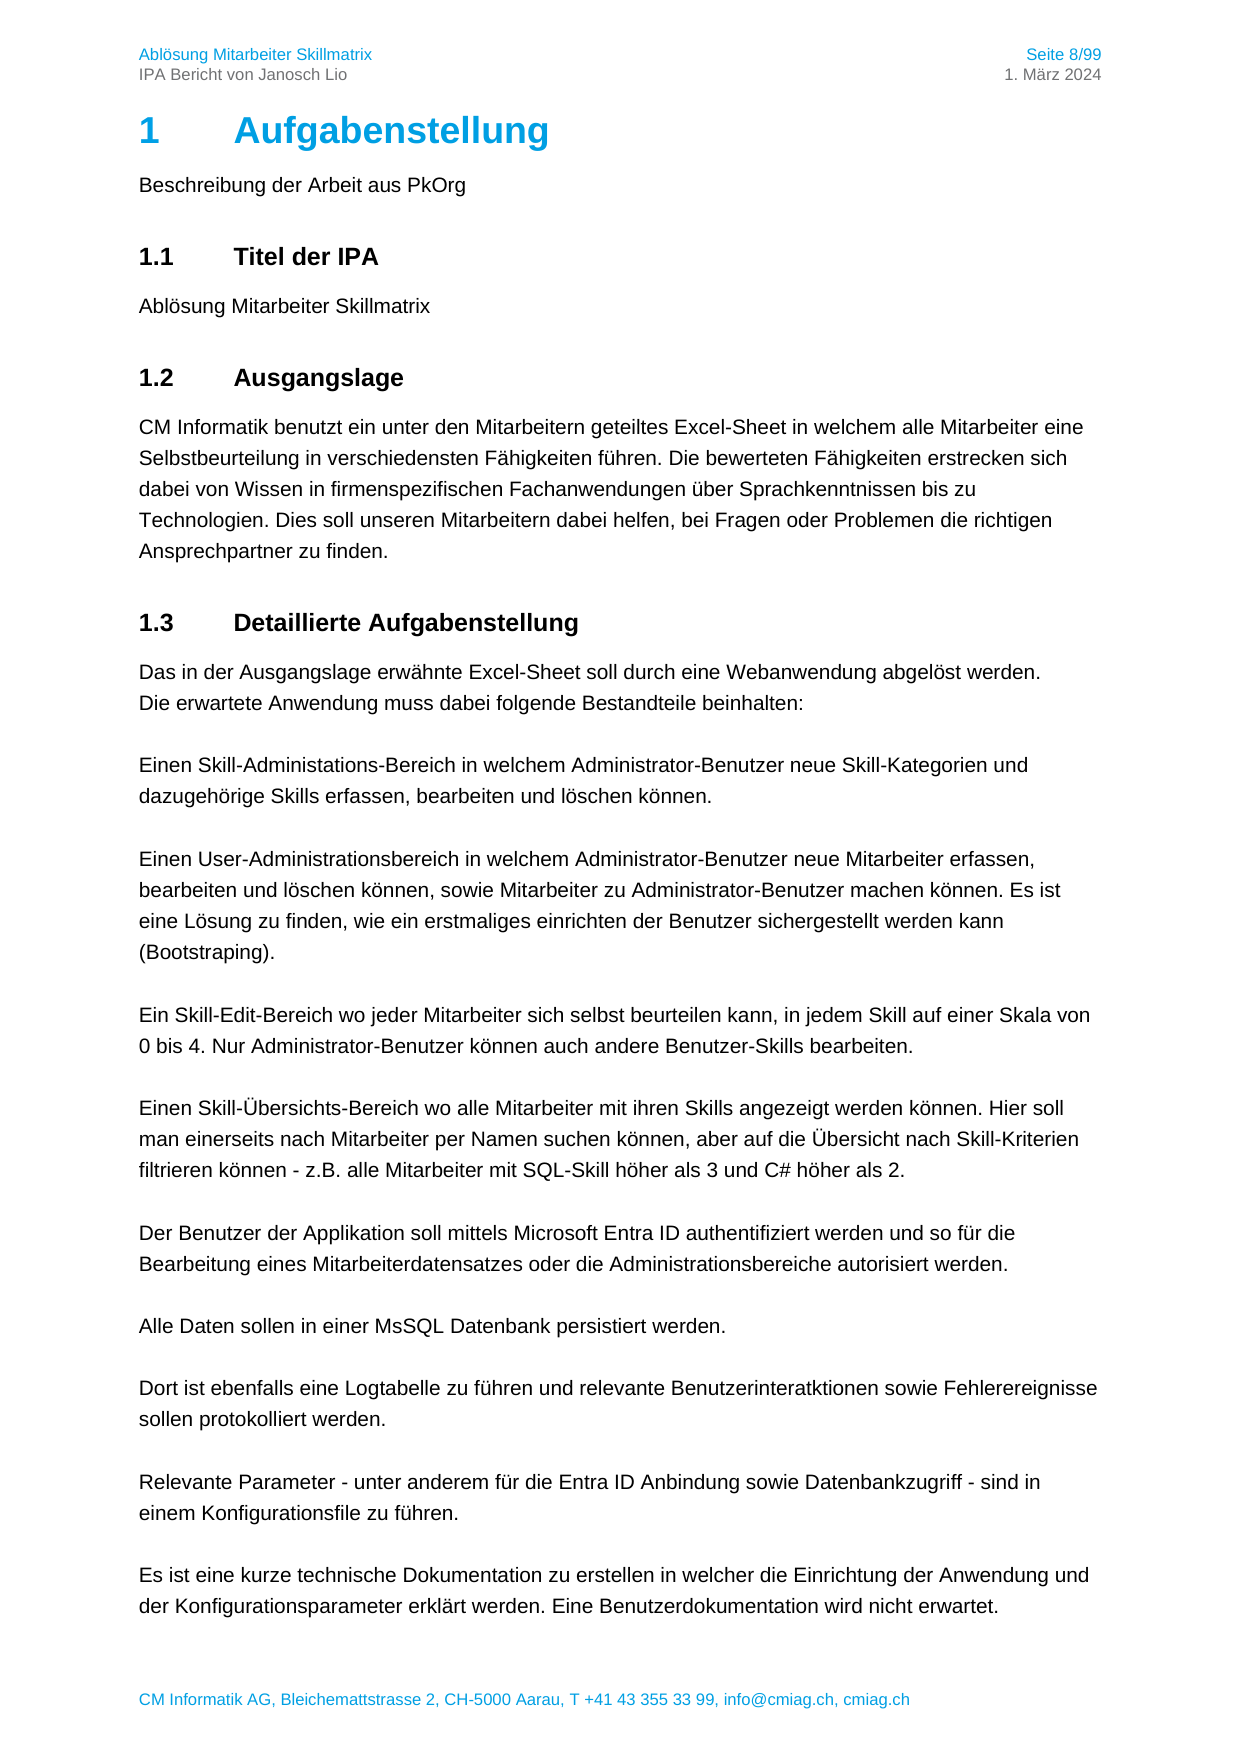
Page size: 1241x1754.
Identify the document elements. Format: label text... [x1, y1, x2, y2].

text Einen Skill-Übersichts-Bereich wo alle Mitarbeiter mit ihren Skills angezeigt werden können. Hier soll man einerseits nach Mitarbeiter per Namen suchen können, aber auf die Übersicht nach Skill-Kriterien filtrieren können - z.B. alle Mitarbeiter mit SQL-Skill höher als 3 und C# höher als 2. [139, 1096, 1101, 1182]
text Beschreibung der Arbeit aus PkOrg [139, 173, 1101, 197]
text Einen Skill-Administations-Bereich in welchem Administrator-Benutzer neue Skill-Kategorien und dazugehörige Skills erfassen, bearbeiten und löschen können. [139, 753, 1101, 808]
text Einen User-Administrationsbereich in welchem Administrator-Benutzer neue Mitarbeiter erfassen, bearbeiten und löschen können, sowie Mitarbeiter zu Administrator-Benutzer machen können. Es ist eine Lösung zu finden, wie ein erstmaliges einrichten der Benutzer sichergestellt werden kann (Bootstraping). [139, 847, 1101, 964]
text Relevante Parameter - unter anderem für die Entra ID Anbindung sowie Datenbankzugriff - sind in einem Konfigurationsfile zu führen. [139, 1469, 1101, 1525]
text Die erwartete Anwendung muss dabei folgende Bestandteile beinhalten: [139, 691, 1101, 715]
text Ablösung Mitarbeiter Skillmatrix [139, 294, 1101, 318]
picture [460, 1694, 467, 1705]
subtitle Aufgabenstellung [139, 106, 1101, 152]
text CM Informatik benutzt ein unter den Mitarbeitern geteiltes Excel-Sheet in welchem alle Mitarbeiter eine Selbstbeurteilung in verschiedensten Fähigkeiten führen. Die bewerteten Fähigkeiten erstrecken sich dabei von Wissen in firmenspezifischen Fachanwendungen über Sprachkenntnissen bis zu Technologien. Dies soll unseren Mitarbeitern dabei helfen, bei Fragen oder Problemen die richtigen Ansprechpartner zu finden. [139, 414, 1101, 563]
text Dort ist ebenfalls eine Logtabelle zu führen und relevante Benutzerinteratktionen sowie Fehlerereignisse sollen protokolliert werden. [139, 1376, 1101, 1431]
text Das in der Ausgangslage erwähnte Excel-Sheet soll durch eine Webanwendung abgelöst werden. [139, 660, 1101, 684]
subtitle Ausgangslage [139, 356, 1101, 394]
text Es ist eine kurze technische Dokumentation zu erstellen in welcher die Einrichtung der Anwendung und der Konfigurationsparameter erklärt werden. Eine Benutzerdokumentation wird nicht erwartet. [139, 1563, 1101, 1618]
text Ein Skill-Edit-Bereich wo jeder Mitarbeiter sich selbst beurteilen kann, in jedem Skill auf einer Skala von 0 bis 4. Nur Administrator-Benutzer können auch andere Benutzer-Skills bearbeiten. [139, 1002, 1101, 1057]
subtitle Titel der IPA [139, 235, 1101, 273]
text Alle Daten sollen in einer MsSQL Datenbank persistiert werden. [139, 1314, 1101, 1338]
text Der Benutzer der Applikation soll mittels Microsoft Entra ID authentifiziert werden und so für die Bearbeitung eines Mitarbeiterdatensatzes oder die Administrationsbereiche autorisiert werden. [139, 1220, 1101, 1276]
subtitle Detaillierte Aufgabenstellung [139, 601, 1101, 639]
